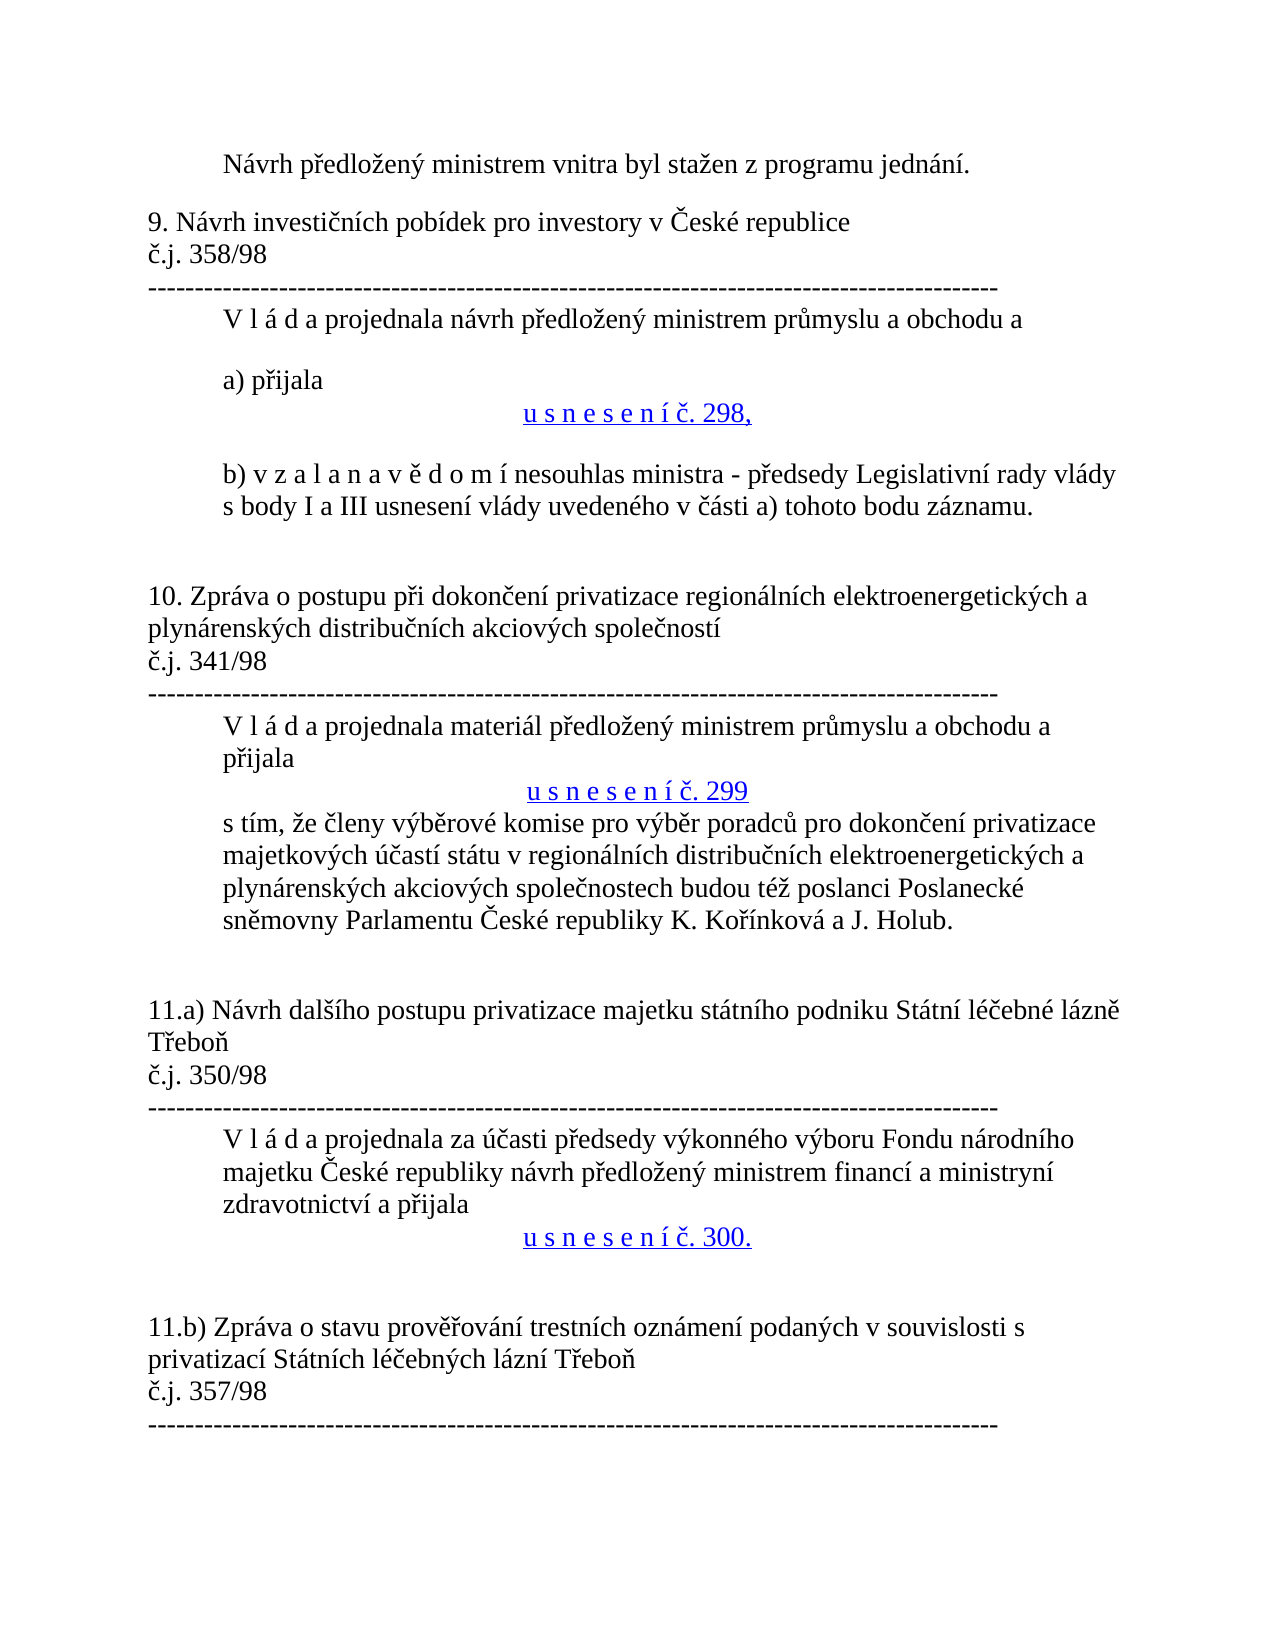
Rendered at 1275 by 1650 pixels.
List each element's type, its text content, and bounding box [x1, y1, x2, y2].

text 11.a) Návrh dalšího postupu privatizace majetku státního podniku Státní léčebné lázně Třeboň č.j. 350/98 ------------------------------------------------------------------------------------------- [148, 936, 1127, 1123]
text V l á d a projednala materiál předložený ministrem průmyslu a obchodu a přijala [223, 709, 1127, 773]
text 10. Zpráva o postupu při dokončení privatizace regionálních elektroenergetických a plynárenských distribučních akciových společností č.j. 341/98 ------------------------------------------------------------------------------------------- [148, 522, 1127, 709]
text b) v z a l a n a v ě d o m í nesouhlas ministra - předsedy Legislativní rady vlády s body I a III usnesení vlády uvedeného v části a) tohoto bodu záznamu. [223, 457, 1127, 522]
text s tím, že členy výběrové komise pro výběr poradců pro dokončení privatizace majetkových účastí státu v regionálních distribučních elektroenergetických a plynárenských akciových společnostech budou též poslanci Poslanecké sněmovny Parlamentu České republiky K. Kořínková a J. Holub. [223, 806, 1127, 936]
text V l á d a projednala návrh předložený ministrem průmyslu a obchodu a a) přijala [223, 302, 1127, 396]
text u s n e s e n í č. 300. [148, 1220, 1127, 1252]
text Návrh předložený ministrem vnitra byl stažen z programu jednání. [223, 148, 1127, 180]
text V l á d a projednala za účasti předsedy výkonného výboru Fondu národního majetku České republiky návrh předložený ministrem financí a ministryní zdravotnictví a přijala [223, 1123, 1127, 1220]
text 9. Návrh investičních pobídek pro investory v České republice č.j. 358/98 ------------------------------------------------------------------------------------------- [148, 205, 1127, 302]
text 11.b) Zpráva o stavu prověřování trestních oznámení podaných v souvislosti s privatizací Státních léčebných lázní Třeboň č.j. 357/98 ------------------------------------------------------------------------------------------- [148, 1252, 1127, 1439]
text u s n e s e n í č. 299 [148, 773, 1127, 806]
text u s n e s e n í č. 298, [148, 396, 1127, 428]
